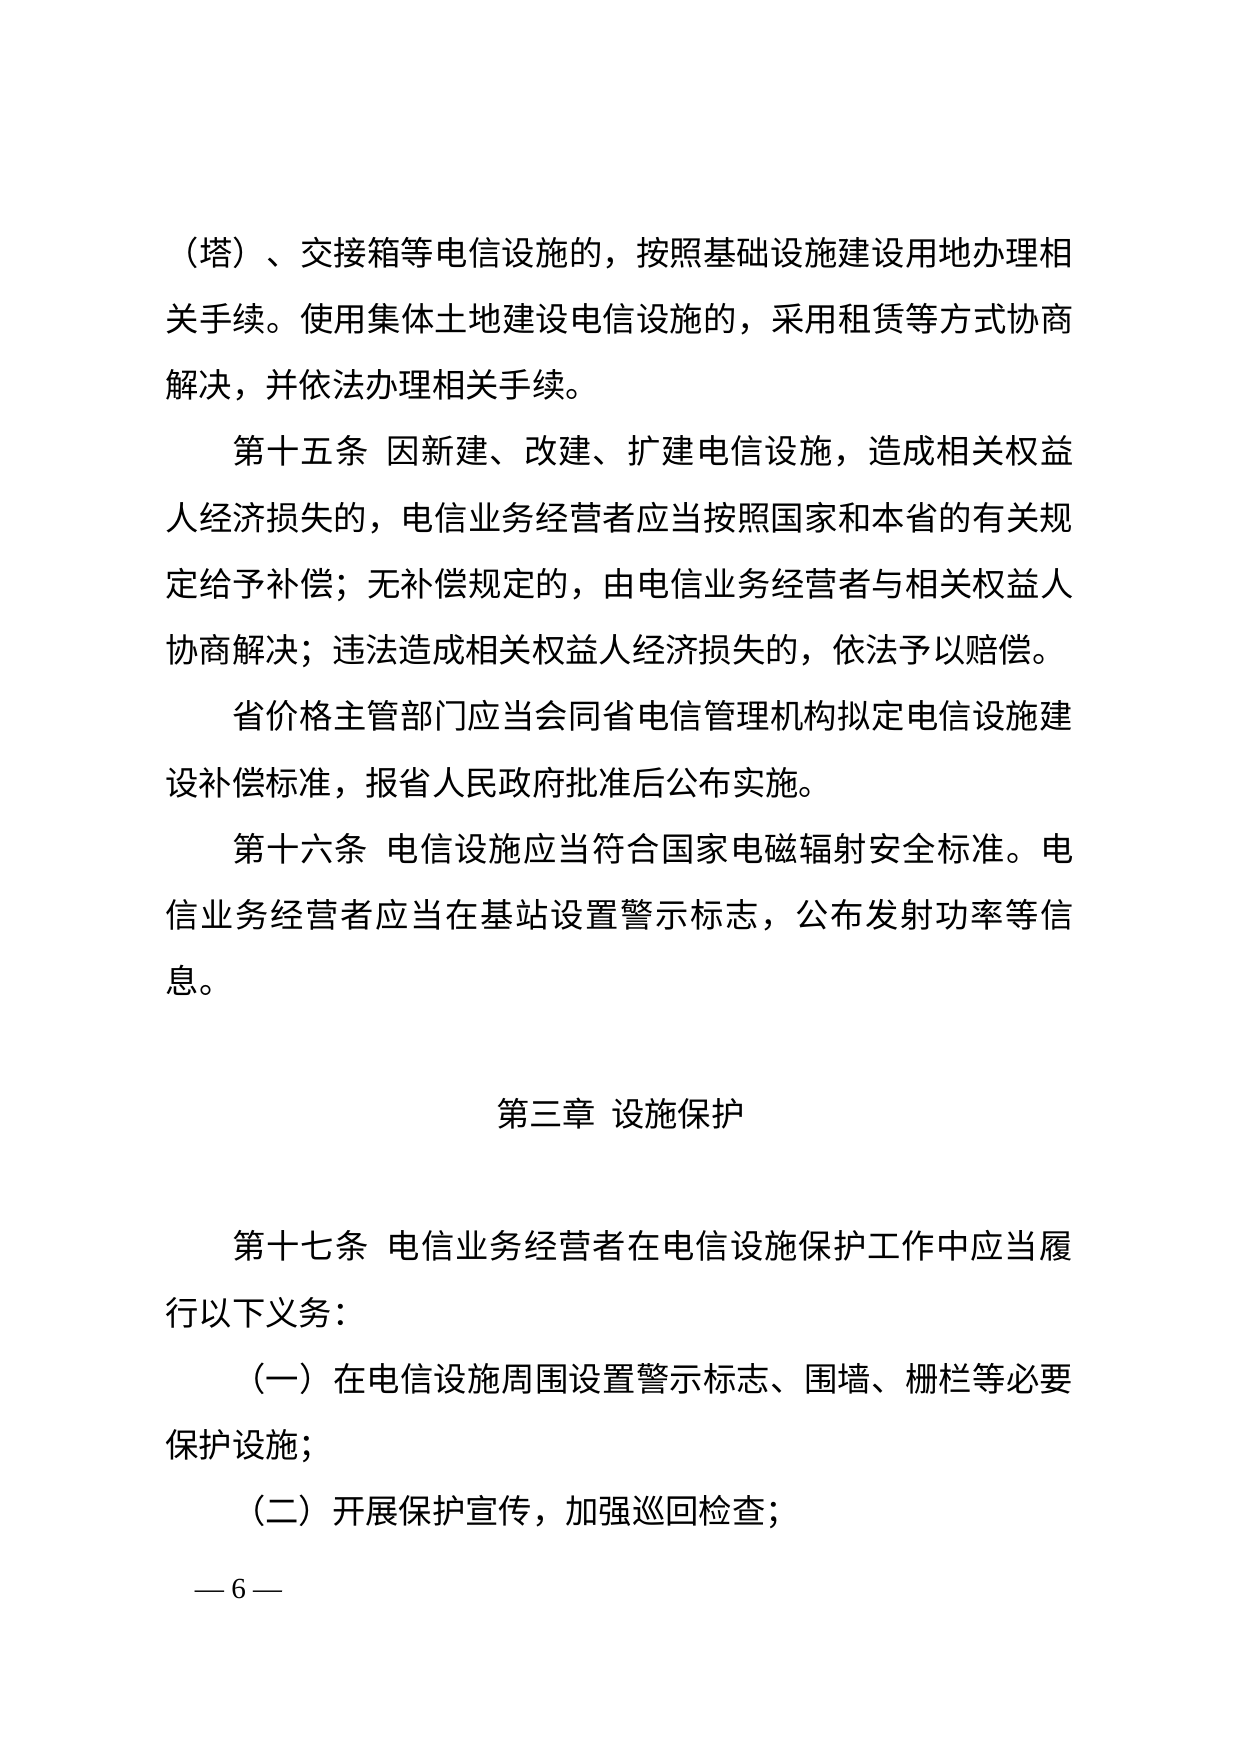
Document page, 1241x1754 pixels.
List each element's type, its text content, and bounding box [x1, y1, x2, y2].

text （二）开展保护宣传，加强巡回检查； [165, 1476, 1075, 1542]
text 第十六条 电信设施应当符合国家电磁辐射安全标准。电信业务经营者应当在基站设置警示标志，公布发射功率等信息。 [165, 814, 1075, 1012]
text （一）在电信设施周围设置警示标志、围墙、栅栏等必要保护设施； [165, 1344, 1075, 1476]
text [165, 217, 1075, 416]
text 第十七条 电信业务经营者在电信设施保护工作中应当履行以下义务： [165, 1211, 1075, 1344]
text 省价格主管部门应当会同省电信管理机构拟定电信设施建设补偿标准，报省人民政府批准后公布实施。 [165, 681, 1075, 814]
text 第十五条 因新建、改建、扩建电信设施，造成相关权益人经济损失的，电信业务经营者应当按照国家和本省的有关规定给予补偿；无补偿规定的，由电信业务经营者与相关权益人协商解决；违法造成相关权益人经济损失的，依法予以赔偿。 [165, 416, 1075, 681]
text 第三章 设施保护 [165, 1079, 1075, 1145]
